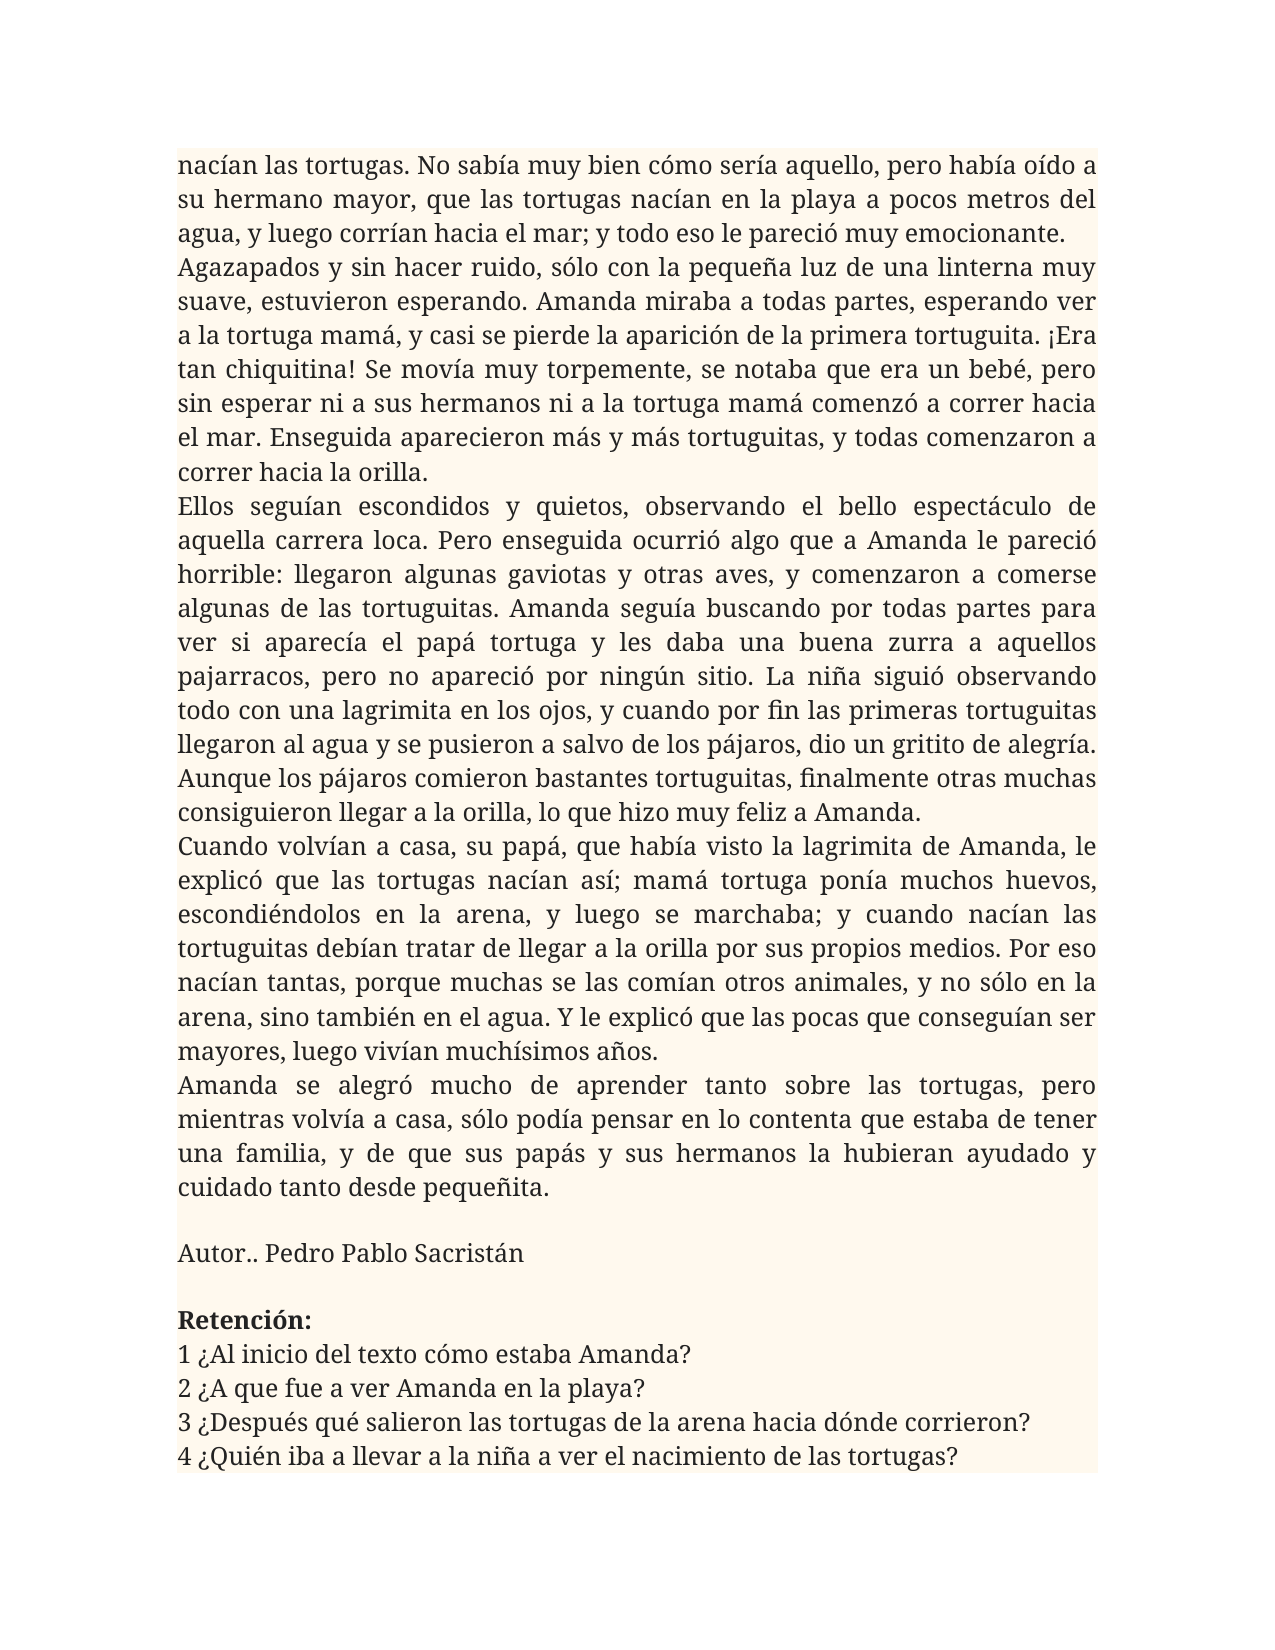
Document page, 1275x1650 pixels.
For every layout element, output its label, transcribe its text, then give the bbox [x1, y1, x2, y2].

text Agazapados y sin hacer ruido, sólo con la pequeña luz de una linterna muy suave, estuvieron esperando. Amanda miraba a todas partes, esperando ver a la tortuga mamá, y casi se pierde la aparición de la primera tortuguita. ¡Era tan chiquitina! Se movía muy torpemente, se notaba que era un bebé, pero sin esperar ni a sus hermanos ni a la tortuga mamá comenzó a correr hacia el mar. Enseguida aparecieron más y más tortuguitas, y todas comenzaron a correr hacia la orilla. [177, 250, 1098, 488]
text Retención: [177, 1303, 1098, 1337]
text Amanda se alegró mucho de aprender tanto sobre las tortugas, pero mientras volvía a casa, sólo podía pensar en lo contenta que estaba de tener una familia, y de que sus papás y sus hermanos la hubieran ayudado y cuidado tanto desde pequeñita. [177, 1067, 1098, 1203]
text Cuando volvían a casa, su papá, que había visto la lagrimita de Amanda, le explicó que las tortugas nacían así; mamá tortuga ponía muchos huevos, escondiéndolos en la arena, y luego se marchaba; y cuando nacían las tortuguitas debían tratar de llegar a la orilla por sus propios medios. Por eso nacían tantas, porque muchas se las comían otros animales, y no sólo en la arena, sino también en el agua. Y le explicó que las pocas que conseguían ser mayores, luego vivían muchísimos años. [177, 829, 1098, 1067]
text Ellos seguían escondidos y quietos, observando el bello espectáculo de aquella carrera loca. Pero enseguida ocurrió algo que a Amanda le pareció horrible: llegaron algunas gaviotas y otras aves, y comenzaron a comerse algunas de las tortuguitas. Amanda seguía buscando por todas partes para ver si aparecía el papá tortuga y les daba una buena zurra a aquellos pajarracos, pero no apareció por ningún sitio. La niña siguió observando todo con una lagrimita en los ojos, y cuando por fin las primeras tortuguitas llegaron al agua y se pusieron a salvo de los pájaros, dio un gritito de alegría. Aunque los pájaros comieron bastantes tortuguitas, finalmente otras muchas consiguieron llegar a la orilla, lo que hizo muy feliz a Amanda. [177, 488, 1098, 829]
text 1 ¿Al inicio del texto cómo estaba Amanda? [177, 1337, 1098, 1371]
text 3 ¿Después qué salieron las tortugas de la arena hacia dónde corrieron? [177, 1405, 1098, 1439]
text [177, 148, 1098, 250]
text 4 ¿Quién iba a llevar a la niña a ver el nacimiento de las tortugas? [177, 1439, 1098, 1473]
text 2 ¿A que fue a ver Amanda en la playa? [177, 1371, 1098, 1405]
text Autor.. Pedro Pablo Sacristán [177, 1236, 1098, 1270]
